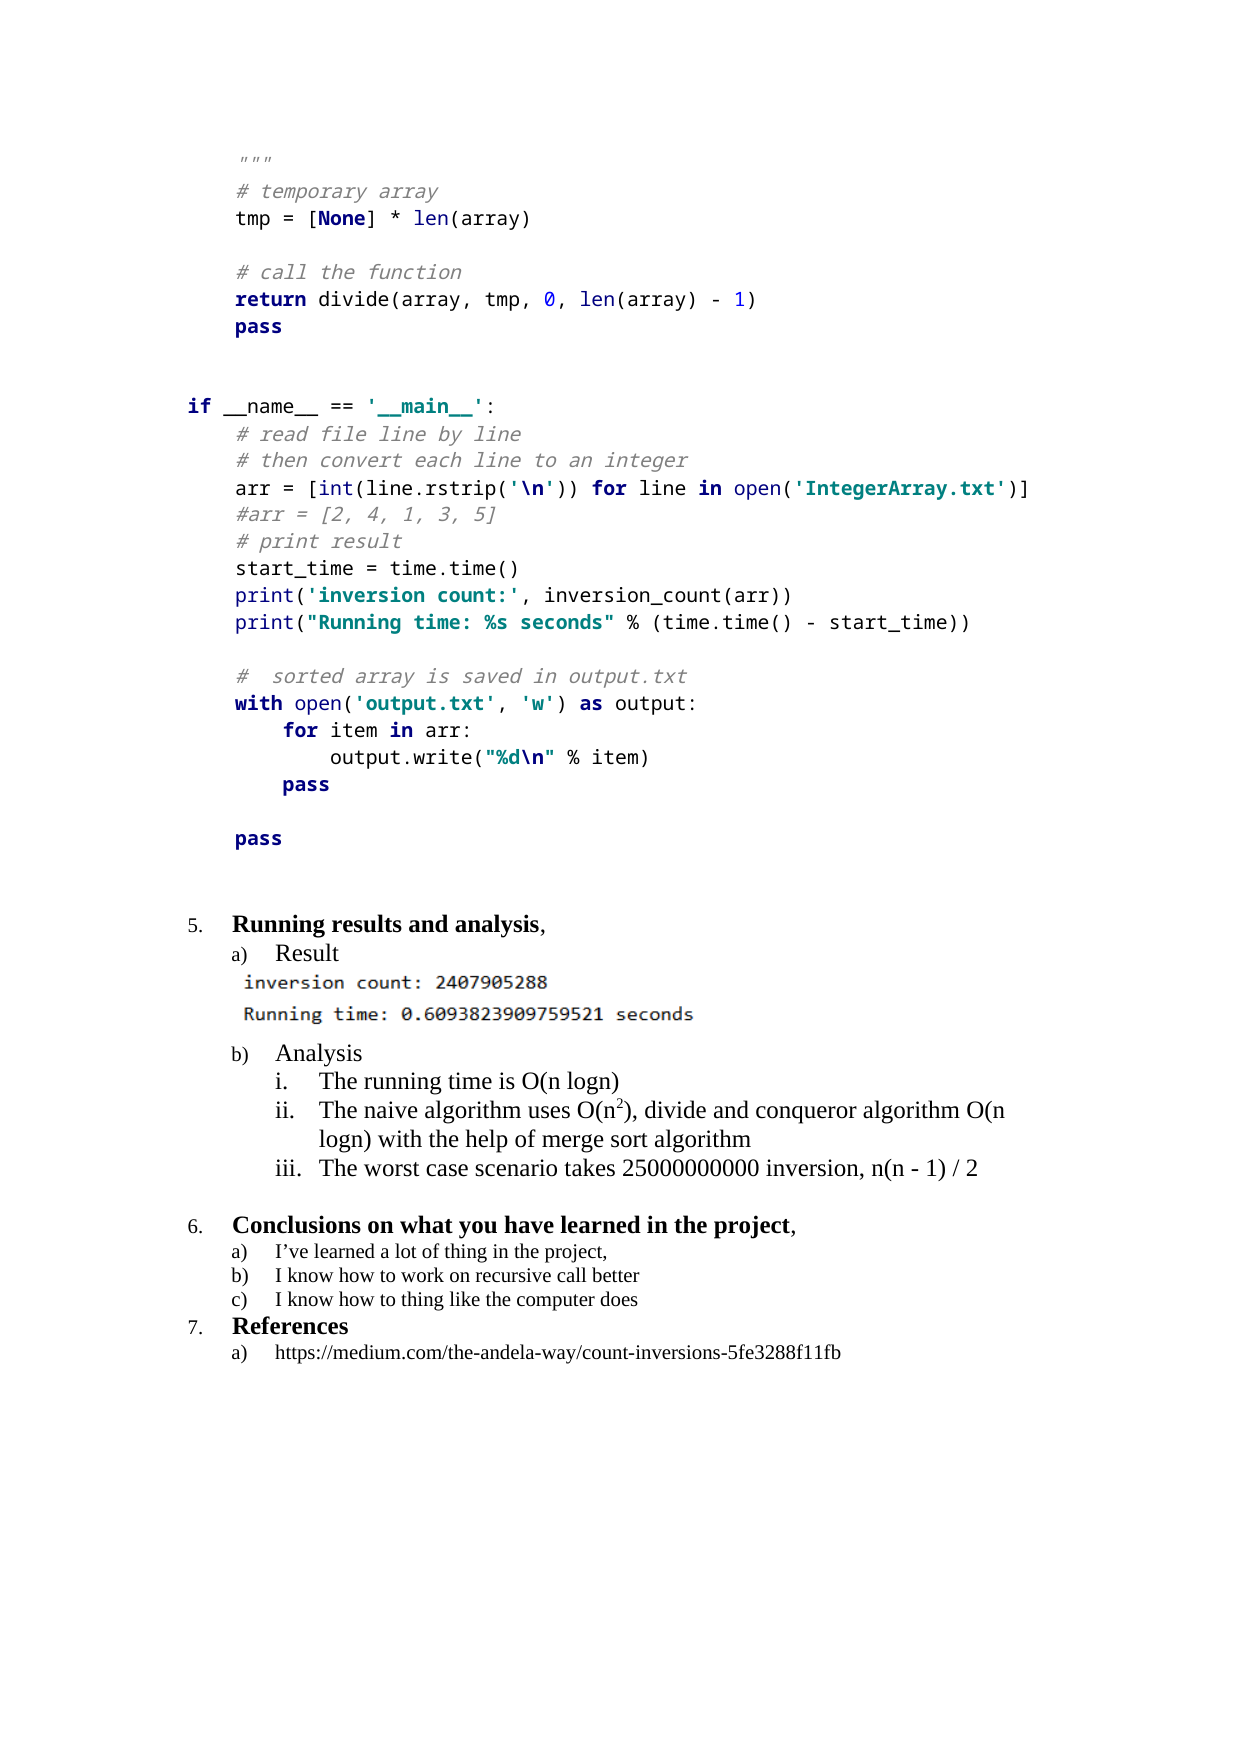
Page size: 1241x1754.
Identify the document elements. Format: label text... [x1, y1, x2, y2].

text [187, 150, 1053, 851]
list References [187, 1311, 1053, 1340]
picture [231, 966, 732, 1038]
list Analysis [231, 1038, 1053, 1066]
list The worst case scenario takes 25000000000 inversion, n(n - 1) / 2 [275, 1153, 1053, 1181]
list I’ve learned a lot of thing in the project, [231, 1239, 1053, 1263]
list I know how to work on recursive call better [231, 1263, 1053, 1287]
list The running time is O(n logn) [275, 1066, 1053, 1095]
list Result [231, 938, 1053, 966]
list I know how to thing like the computer does [231, 1287, 1053, 1311]
list Running results and analysis, [187, 909, 1053, 938]
list https://medium.com/the-andela-way/count-inversions-5fe3288f11fb [231, 1340, 1053, 1364]
list Conclusions on what you have learned in the project, [187, 1210, 1053, 1239]
list The naive algorithm uses O(n2), divide and conqueror algorithm O(n logn) with the help of merge sort algorithm [275, 1095, 1053, 1153]
